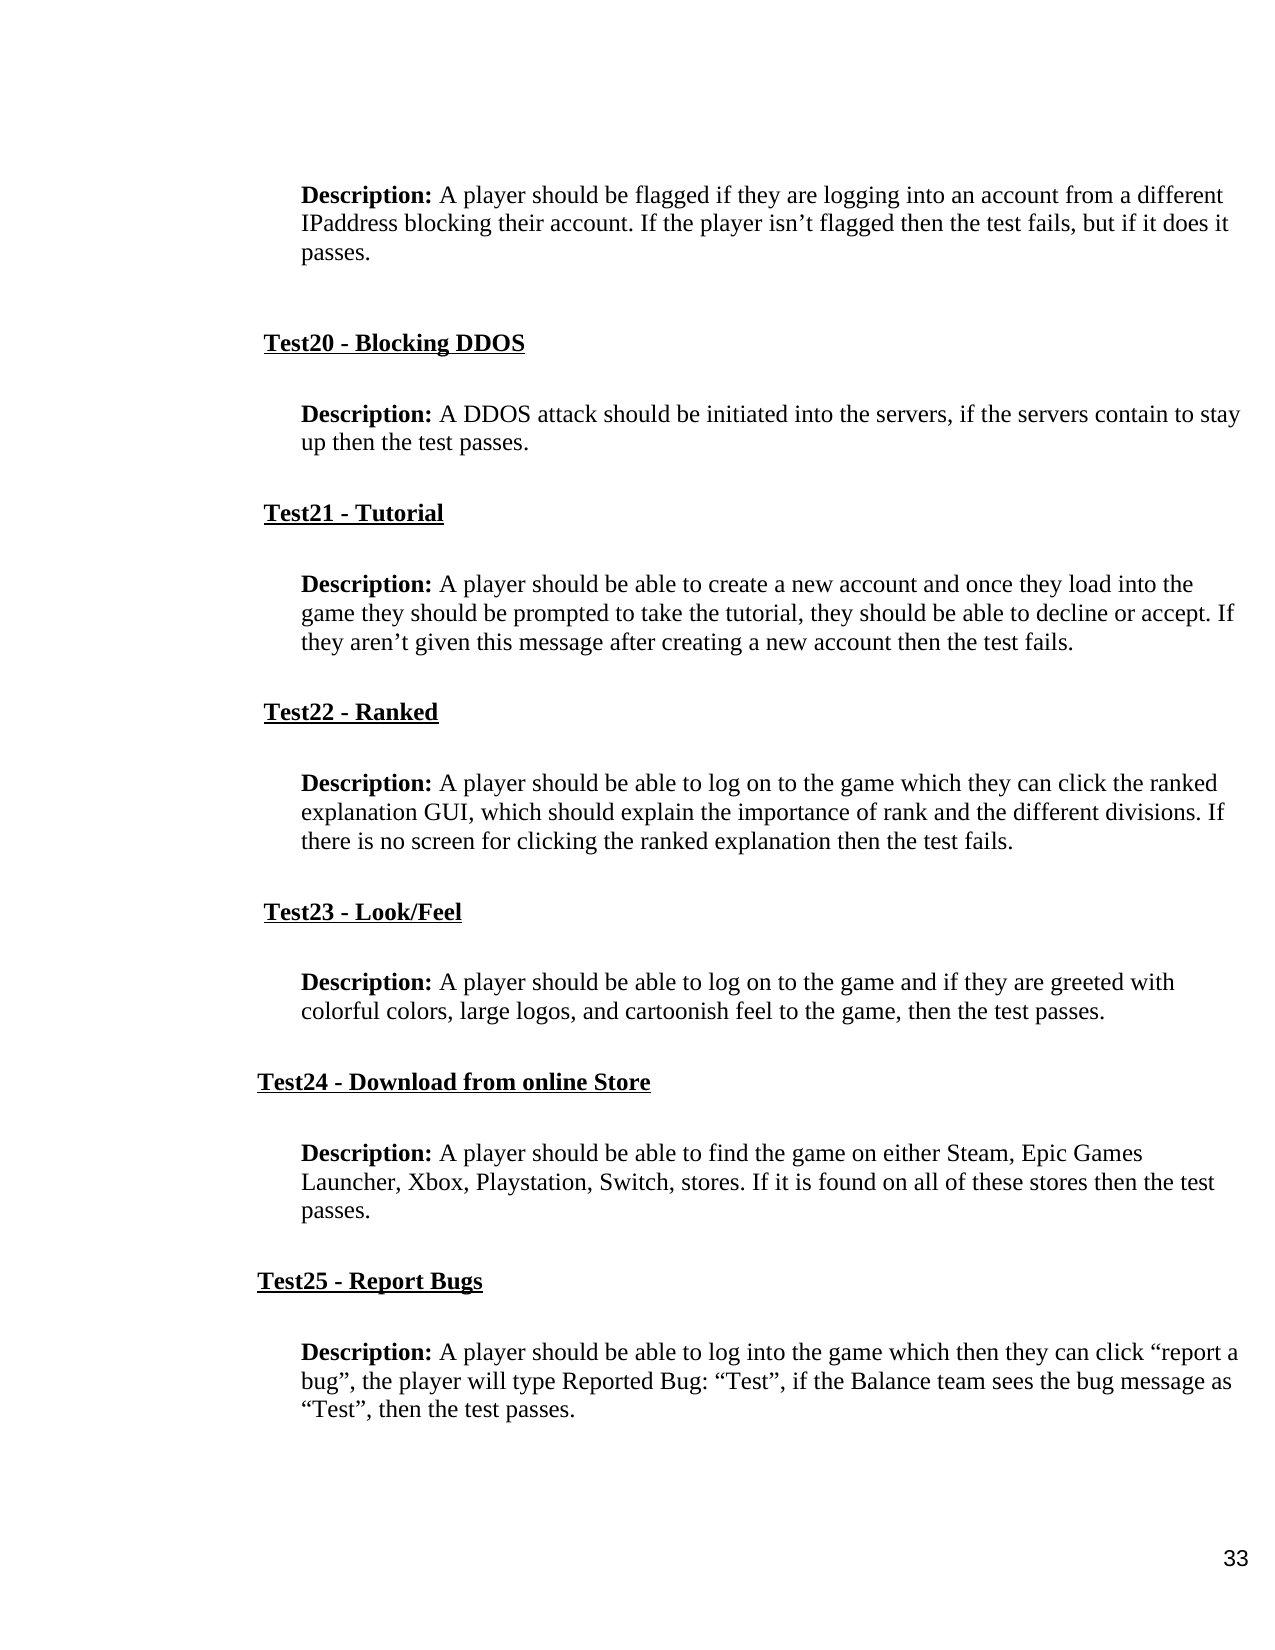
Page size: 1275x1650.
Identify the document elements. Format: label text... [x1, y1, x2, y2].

text Test22 - Ranked [219, 697, 1248, 726]
text Description: A DDOS attack should be initiated into the servers, if the servers contain to stay up then the test passes. [301, 399, 1248, 456]
text Test25 - Report Bugs [219, 1266, 1248, 1295]
text Test20 - Blocking DDOS [263, 328, 1248, 357]
text Description: A player should be able to log on to the game and if they are greeted with colorful colors, large logos, and cartoonish feel to the game, then the test passes. [301, 967, 1248, 1025]
text Description: A player should be able to create a new account and once they load into the game they should be prompted to take the tutorial, they should be able to decline or accept. If they aren’t given this message after creating a new account then the test fails. [301, 569, 1248, 655]
text Test24 - Download from online Store [219, 1067, 1248, 1096]
text Test21 - Tutorial [219, 498, 1248, 527]
text Description: A player should be able to log on to the game which they can click the ranked explanation GUI, which should explain the importance of rank and the different divisions. If there is no screen for clicking the ranked explanation then the test fails. [301, 768, 1248, 854]
text Description: A player should be able to find the game on either Steam, Epic Games Launcher, Xbox, Playstation, Switch, stores. If it is found on all of these stores then the test passes. [301, 1138, 1248, 1224]
text Description: A player should be flagged if they are logging into an account from a different IPaddress blocking their account. If the player isn’t flagged then the test fails, but if it does it passes. [301, 180, 1248, 266]
text Test23 - Look/Feel [219, 897, 1248, 925]
text Description: A player should be able to log into the game which then they can click “report a bug”, the player will type Reported Bug: “Test”, if the Balance team sees the bug message as “Test”, then the test passes. [301, 1337, 1248, 1423]
